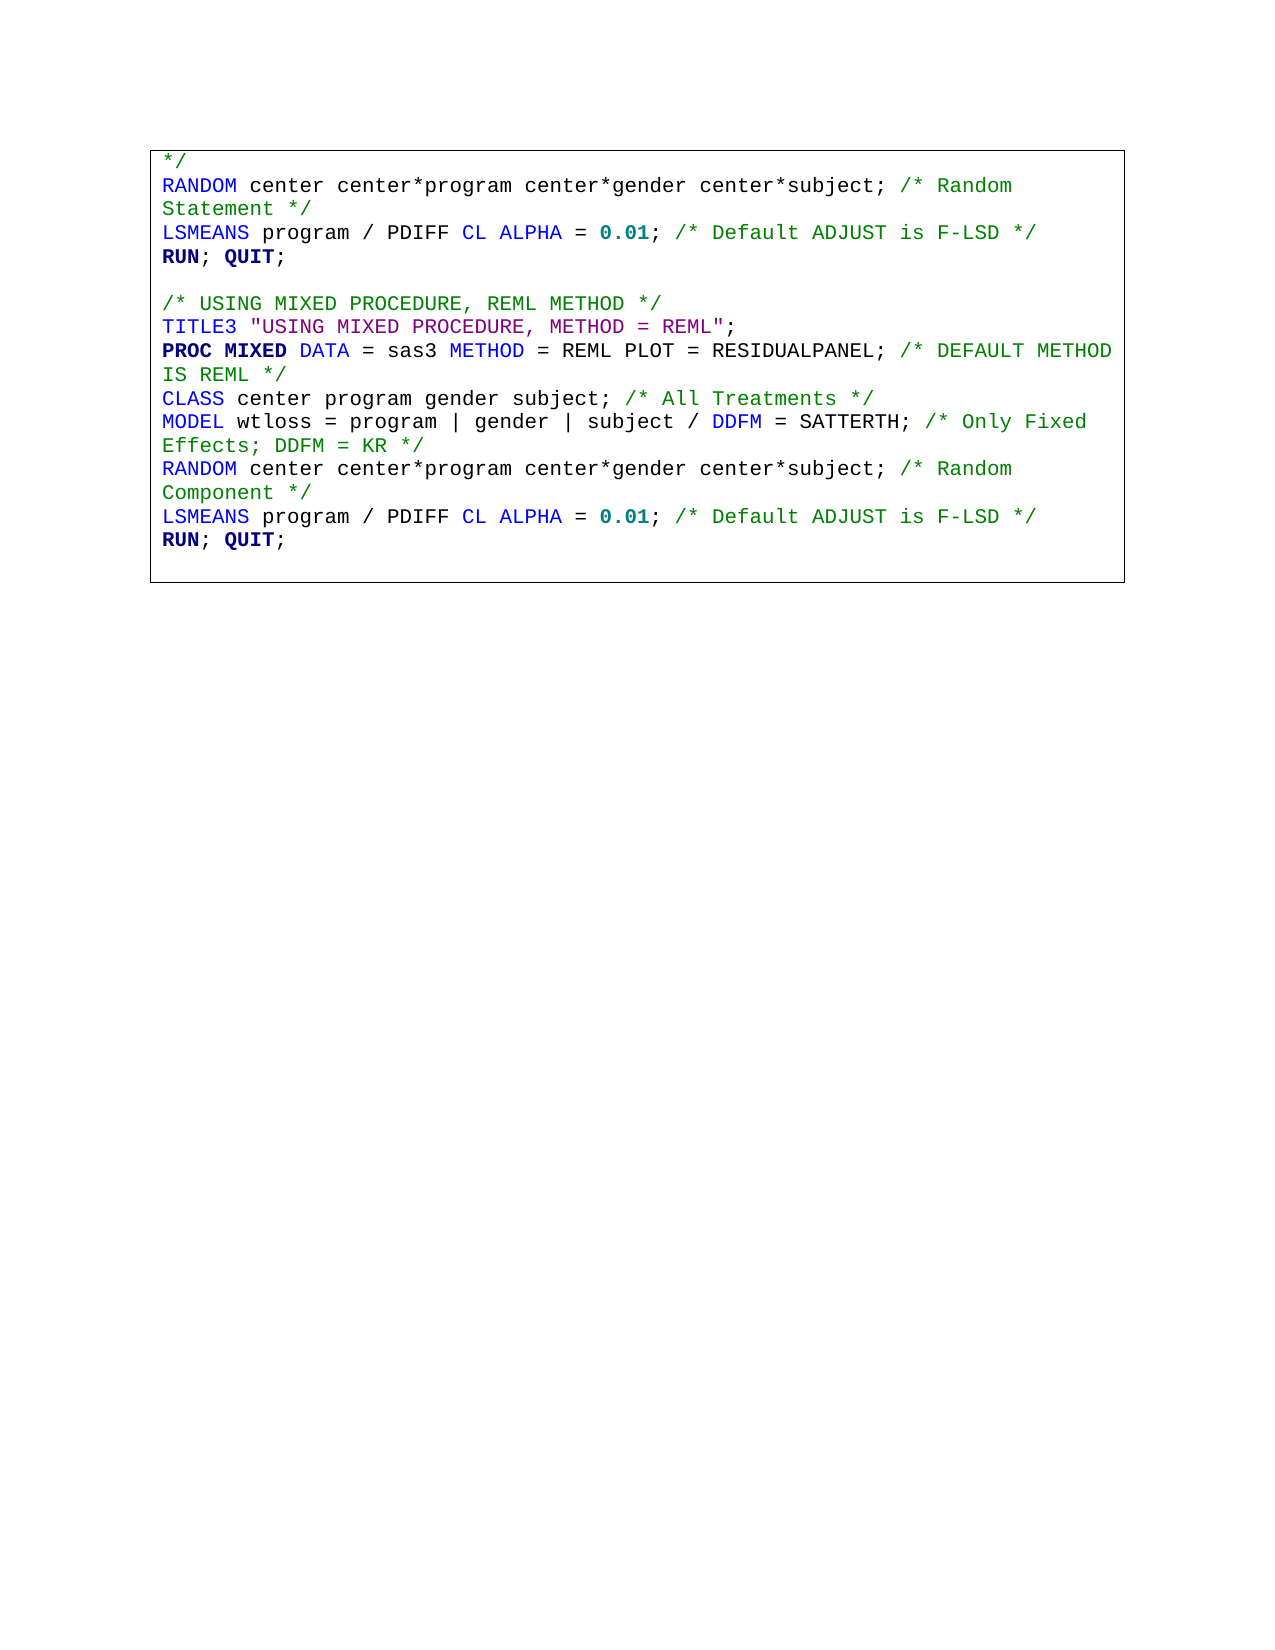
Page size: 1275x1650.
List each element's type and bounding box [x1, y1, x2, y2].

table_header [151, 151, 1124, 582]
